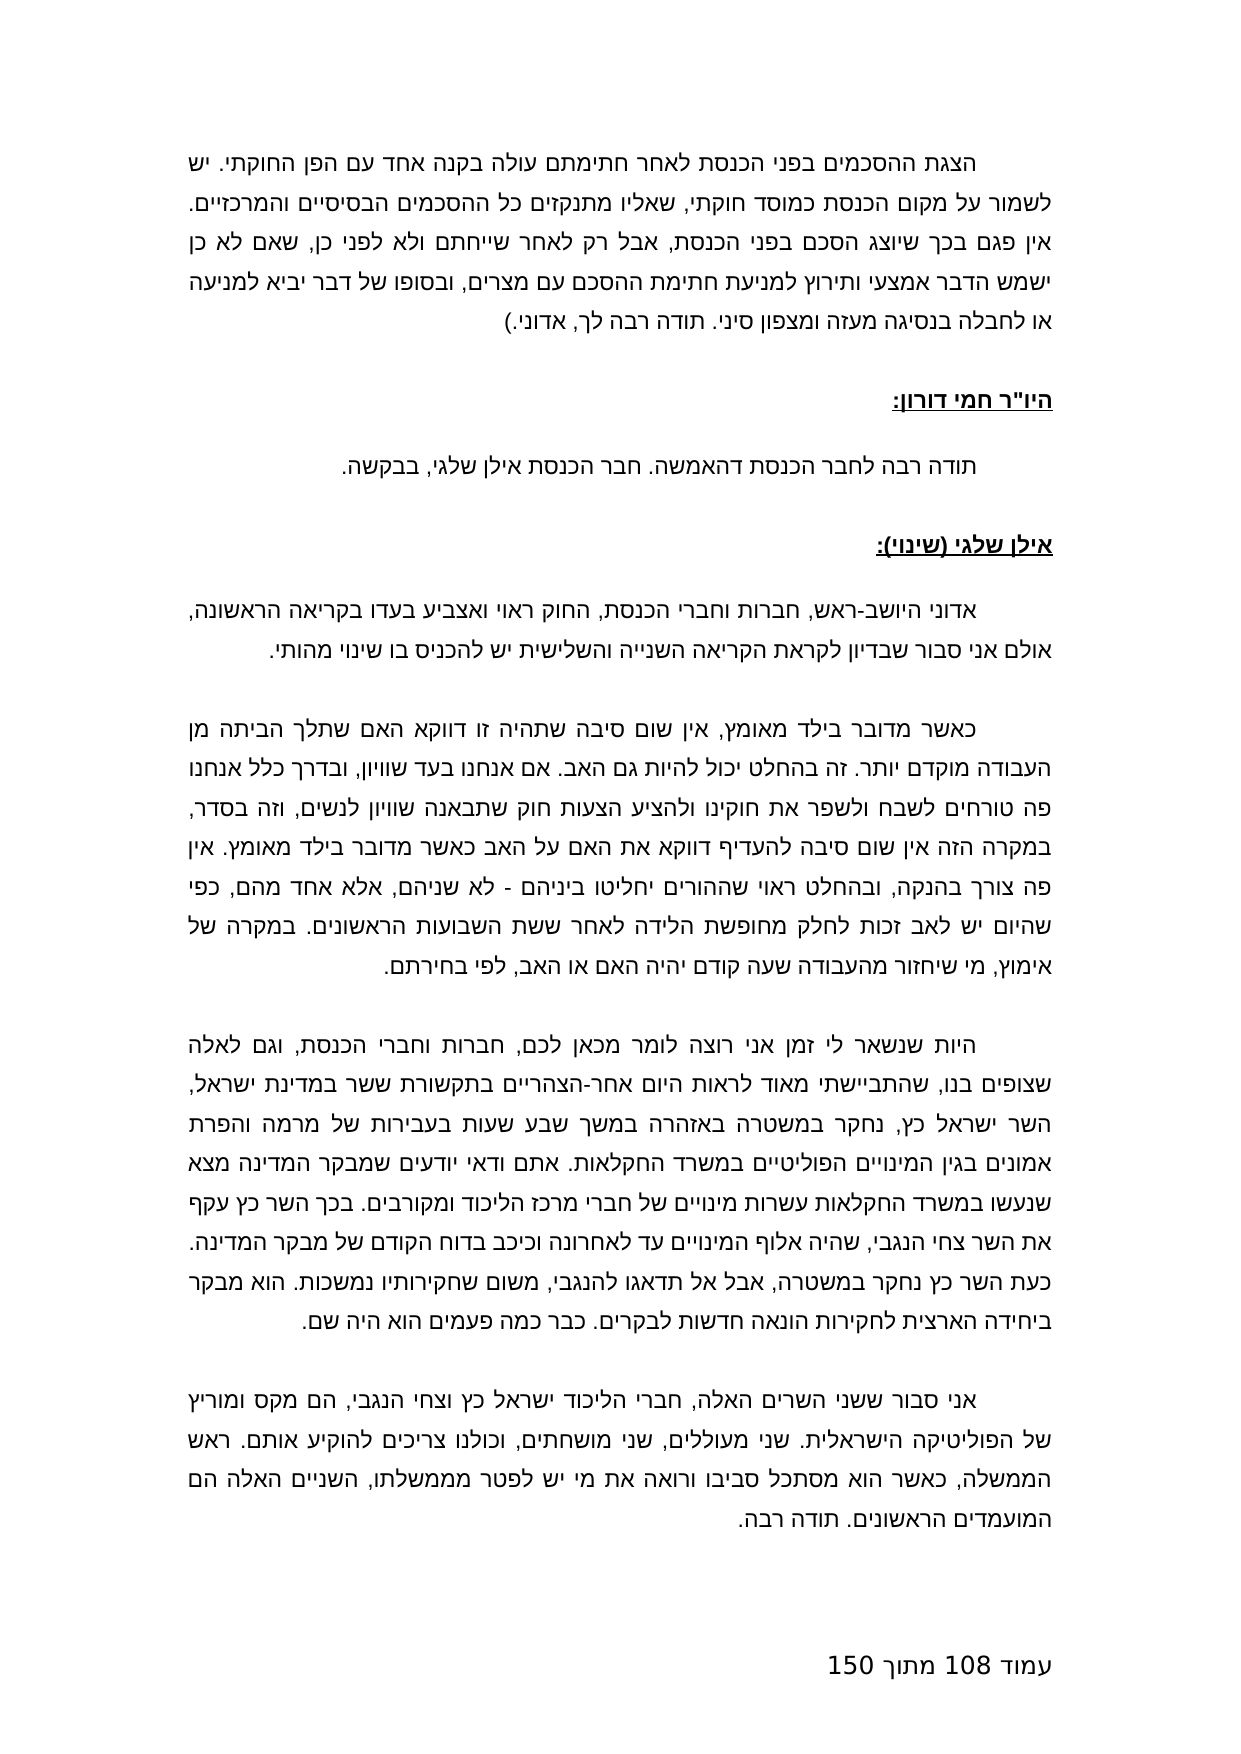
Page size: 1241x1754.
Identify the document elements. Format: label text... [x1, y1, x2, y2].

text כאשר מדובר בילד מאומץ, אין שום סיבה שתהיה זו דווקא האם שתלך הביתה מן העבודה מוקדם יותר. זה בהחלט יכול להיות גם האב. אם אנחנו בעד שוויון, ובדרך כלל אנחנו פה טורחים לשבח ולשפר את חוקינו ולהציע הצעות חוק שתבאנה שוויון לנשים, וזה בסדר, במקרה הזה אין שום סיבה להעדיף דווקא את האם על האב כאשר מדובר בילד מאומץ. אין פה צורך בהנקה, ובהחלט ראוי שההורים יחליטו ביניהם - לא שניהם, אלא אחד מהם, כפי שהיום יש לאב זכות לחלק מחופשת הלידה לאחר ששת השבועות הראשונים. במקרה של אימוץ, מי שיחזור מהעבודה שעה קודם יהיה האם או האב, לפי בחירתם. [187, 716, 1053, 979]
text היות שנשאר לי זמן אני רוצה לומר מכאן לכם, חברות וחברי הכנסת, וגם לאלה שצופים בנו, שהתביישתי מאוד לראות היום אחר-הצהריים בתקשורת ששר במדינת ישראל, השר ישראל כץ, נחקר במשטרה באזהרה במשך שבע שעות בעבירות של מרמה והפרת אמונים בגין המינויים הפוליטיים במשרד החקלאות. אתם ודאי יודעים שמבקר המדינה מצא שנעשו במשרד החקלאות עשרות מינויים של חברי מרכז הליכוד ומקורבים. בכך השר כץ עקף את השר צחי הנגבי, שהיה אלוף המינויים עד לאחרונה וכיכב בדוח הקודם של מבקר המדינה. כעת השר כץ נחקר במשטרה, אבל אל תדאגו להנגבי, משום שחקירותיו נמשכות. הוא מבקר ביחידה הארצית לחקירות הונאה חדשות לבקרים. כבר כמה פעמים הוא היה שם. [187, 1032, 1053, 1334]
text אילן שלגי (שינוי): [187, 532, 1053, 558]
text תודה רבה לחבר הכנסת דהאמשה. חבר הכנסת אילן שלגי, בבקשה. [187, 453, 1053, 479]
text אדוני היושב-ראש, חברות וחברי הכנסת, החוק ראוי ואצביע בעדו בקריאה הראשונה, אולם אני סבור שבדיון לקראת הקריאה השנייה והשלישית יש להכניס בו שינוי מהותי. [187, 597, 1053, 663]
text היו"ר חמי דורון: [187, 387, 1053, 413]
text הצגת ההסכמים בפני הכנסת לאחר חתימתם עולה בקנה אחד עם הפן החוקתי. יש לשמור על מקום הכנסת כמוסד חוקתי, שאליו מתנקזים כל ההסכמים הבסיסיים והמרכזיים. אין פגם בכך שיוצג הסכם בפני הכנסת, אבל רק לאחר שייחתם ולא לפני כן, שאם לא כן ישמש הדבר אמצעי ותירוץ למניעת חתימת ההסכם עם מצרים, ובסופו של דבר יביא למניעה או לחבלה בנסיגה מעזה ומצפון סיני. תודה רבה לך, אדוני.) [187, 150, 1053, 334]
text אני סבור ששני השרים האלה, חברי הליכוד ישראל כץ וצחי הנגבי, הם מקס ומוריץ של הפוליטיקה הישראלית. שני מעוללים, שני מושחתים, וכולנו צריכים להוקיע אותם. ראש הממשלה, כאשר הוא מסתכל סביבו ורואה את מי יש לפטר מממשלתו, השניים האלה הם המועמדים הראשונים. תודה רבה. [187, 1387, 1053, 1532]
